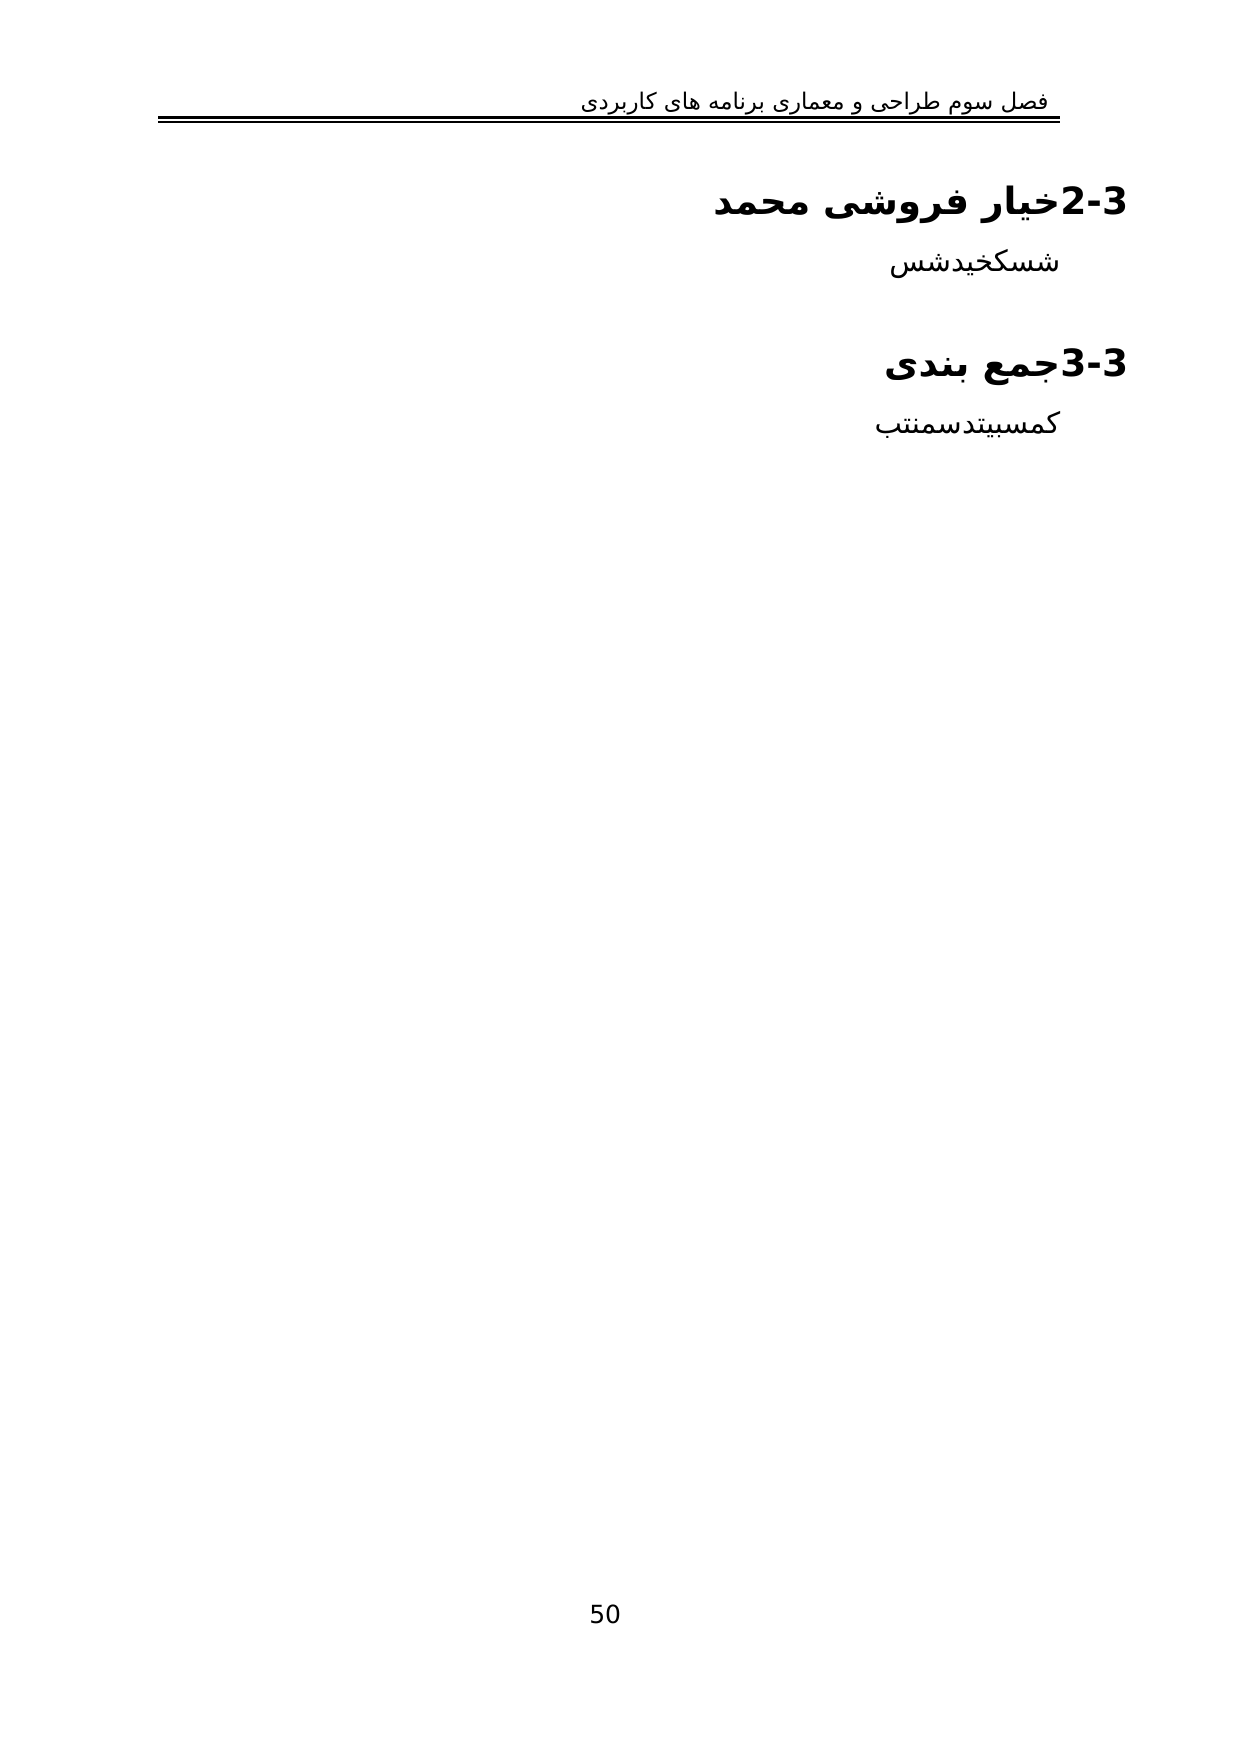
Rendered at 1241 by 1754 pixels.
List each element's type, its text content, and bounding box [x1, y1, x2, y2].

subtitle خیار فروشی محمد [150, 180, 1060, 224]
text کمسبیتدسمنتب [150, 407, 1060, 441]
subtitle جمع بندی [150, 342, 1060, 385]
text شسکخیدشس [150, 245, 1060, 279]
